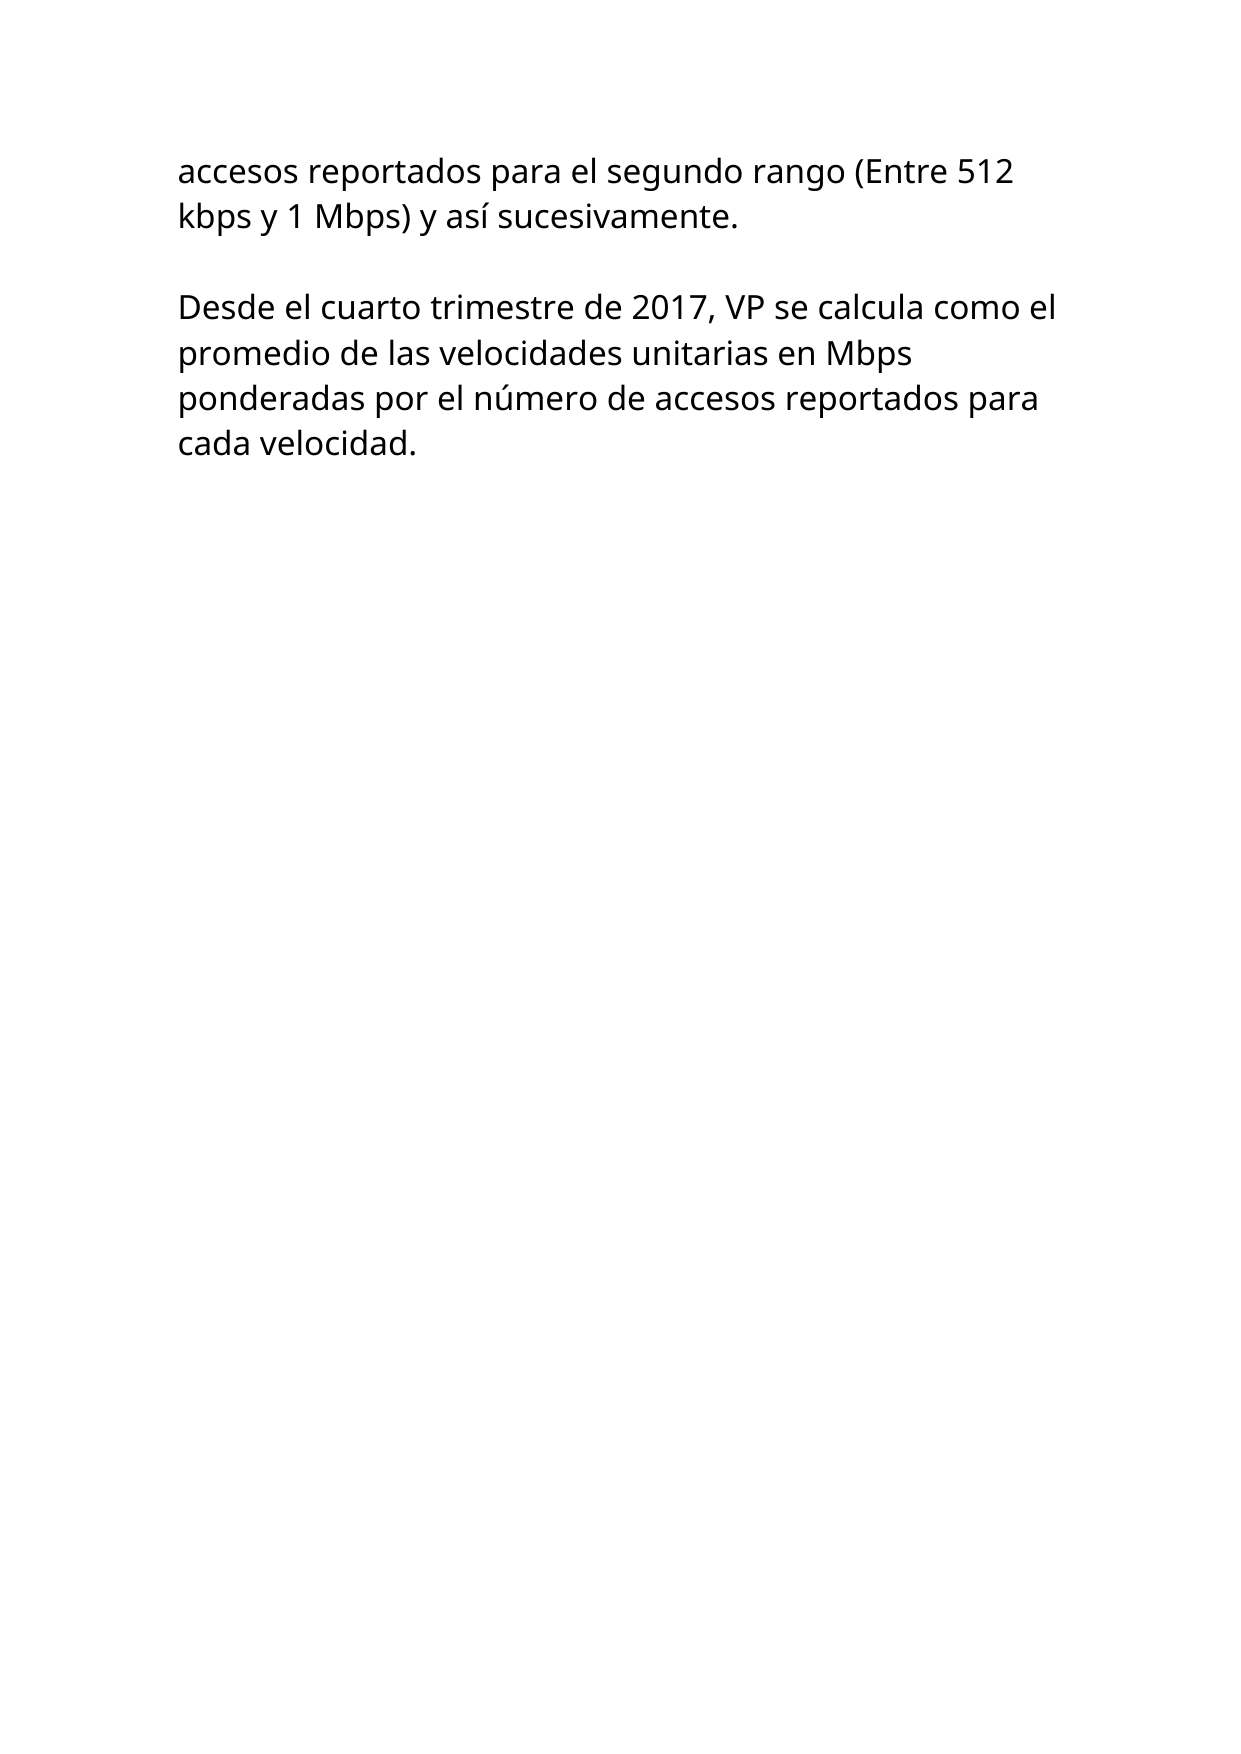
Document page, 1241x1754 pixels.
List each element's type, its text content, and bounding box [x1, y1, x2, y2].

text Desde el cuarto trimestre de 2017, VP se calcula como el promedio de las velocidades unitarias en Mbps ponderadas por el número de accesos reportados para cada velocidad. [177, 284, 1063, 466]
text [177, 148, 1063, 238]
